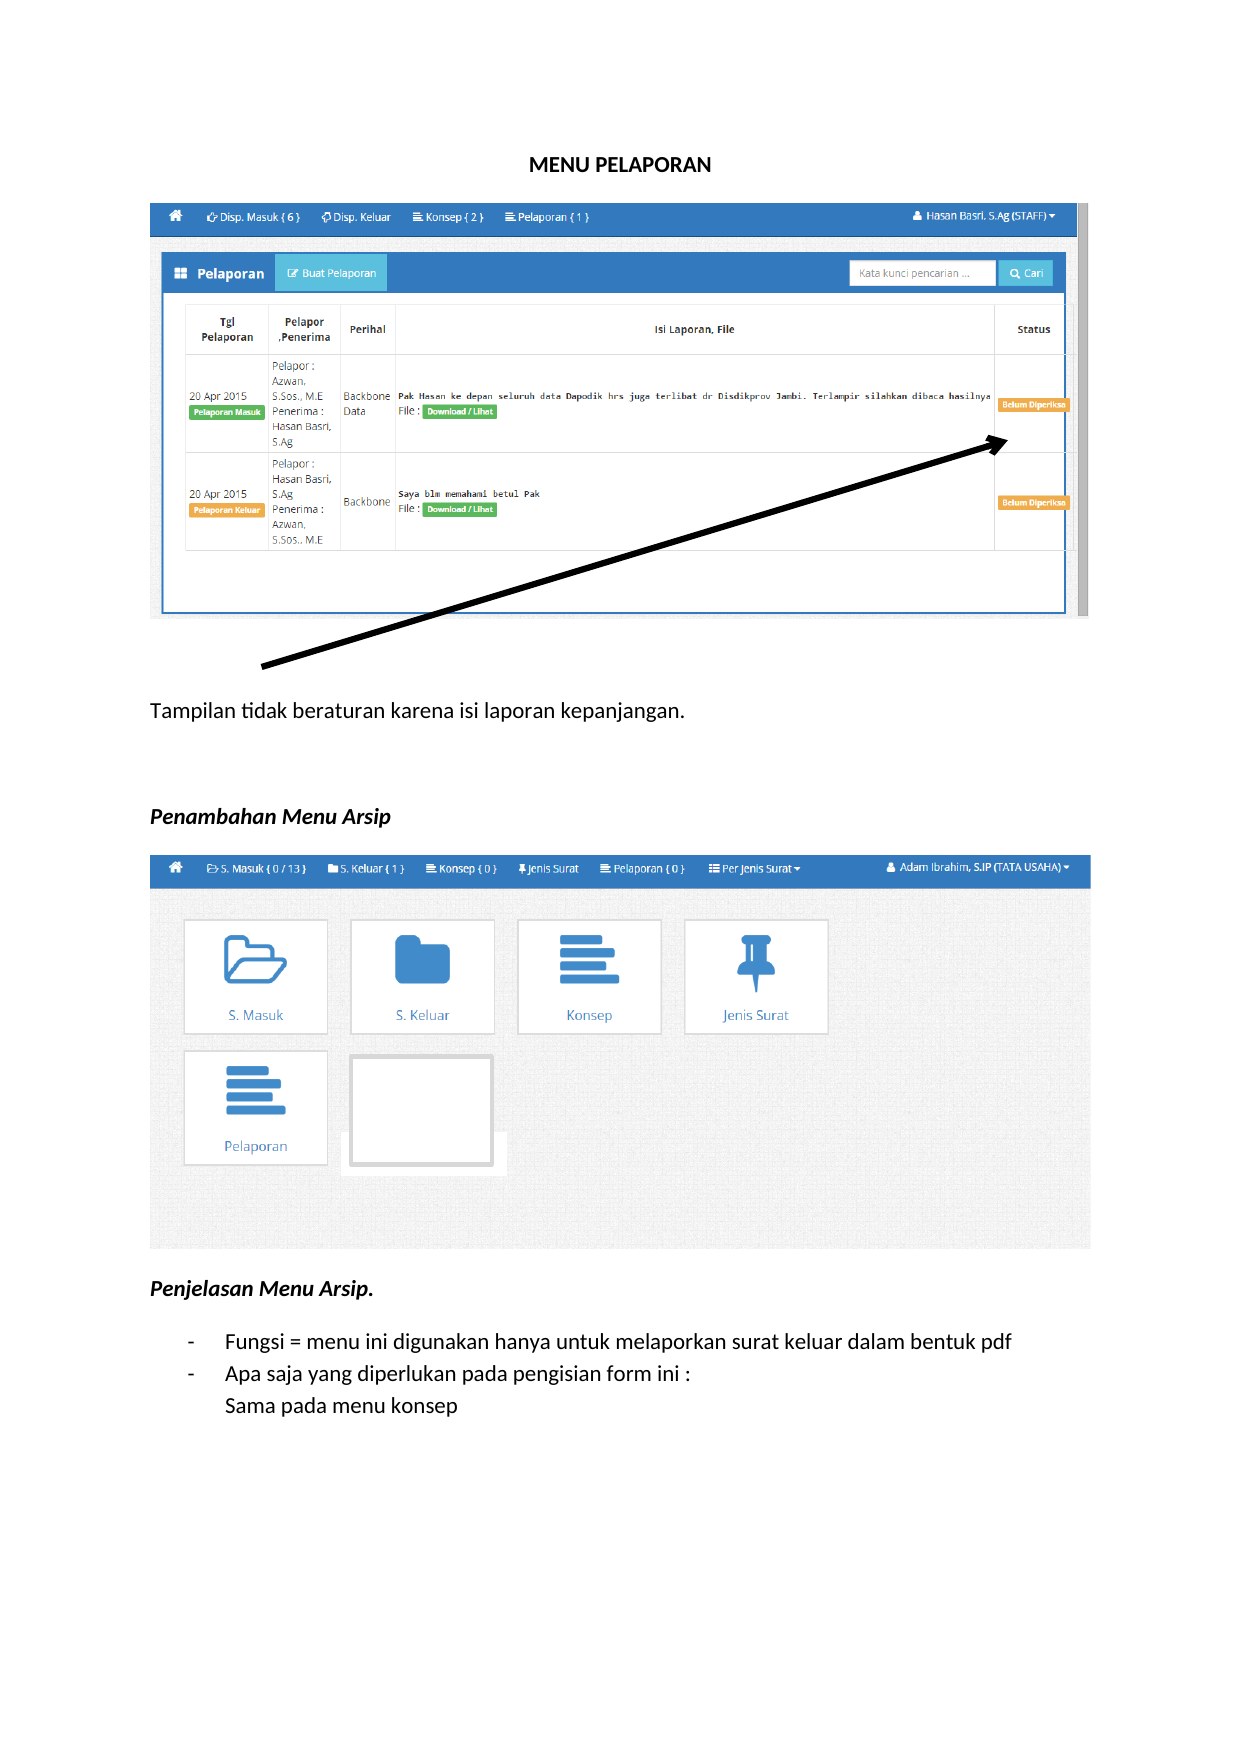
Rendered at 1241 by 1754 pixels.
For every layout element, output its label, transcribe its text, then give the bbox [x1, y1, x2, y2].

text MENU PELAPORAN [150, 150, 1090, 178]
text Tampilan tidak beraturan karena isi laporan kepanjangan. [150, 696, 1090, 724]
list Fungsi = menu ini digunakan hanya untuk melaporkan surat keluar dalam bentuk pdf [187, 1327, 1090, 1355]
list Sama pada menu konsep [225, 1391, 1090, 1419]
list Apa saja yang diperlukan pada pengisian form ini : [187, 1359, 1090, 1387]
picture [150, 203, 1089, 619]
text Penjelasan Menu Arsip. [150, 1274, 1090, 1302]
picture [150, 855, 1091, 1249]
text Penambahan Menu Arsip [150, 802, 1090, 830]
